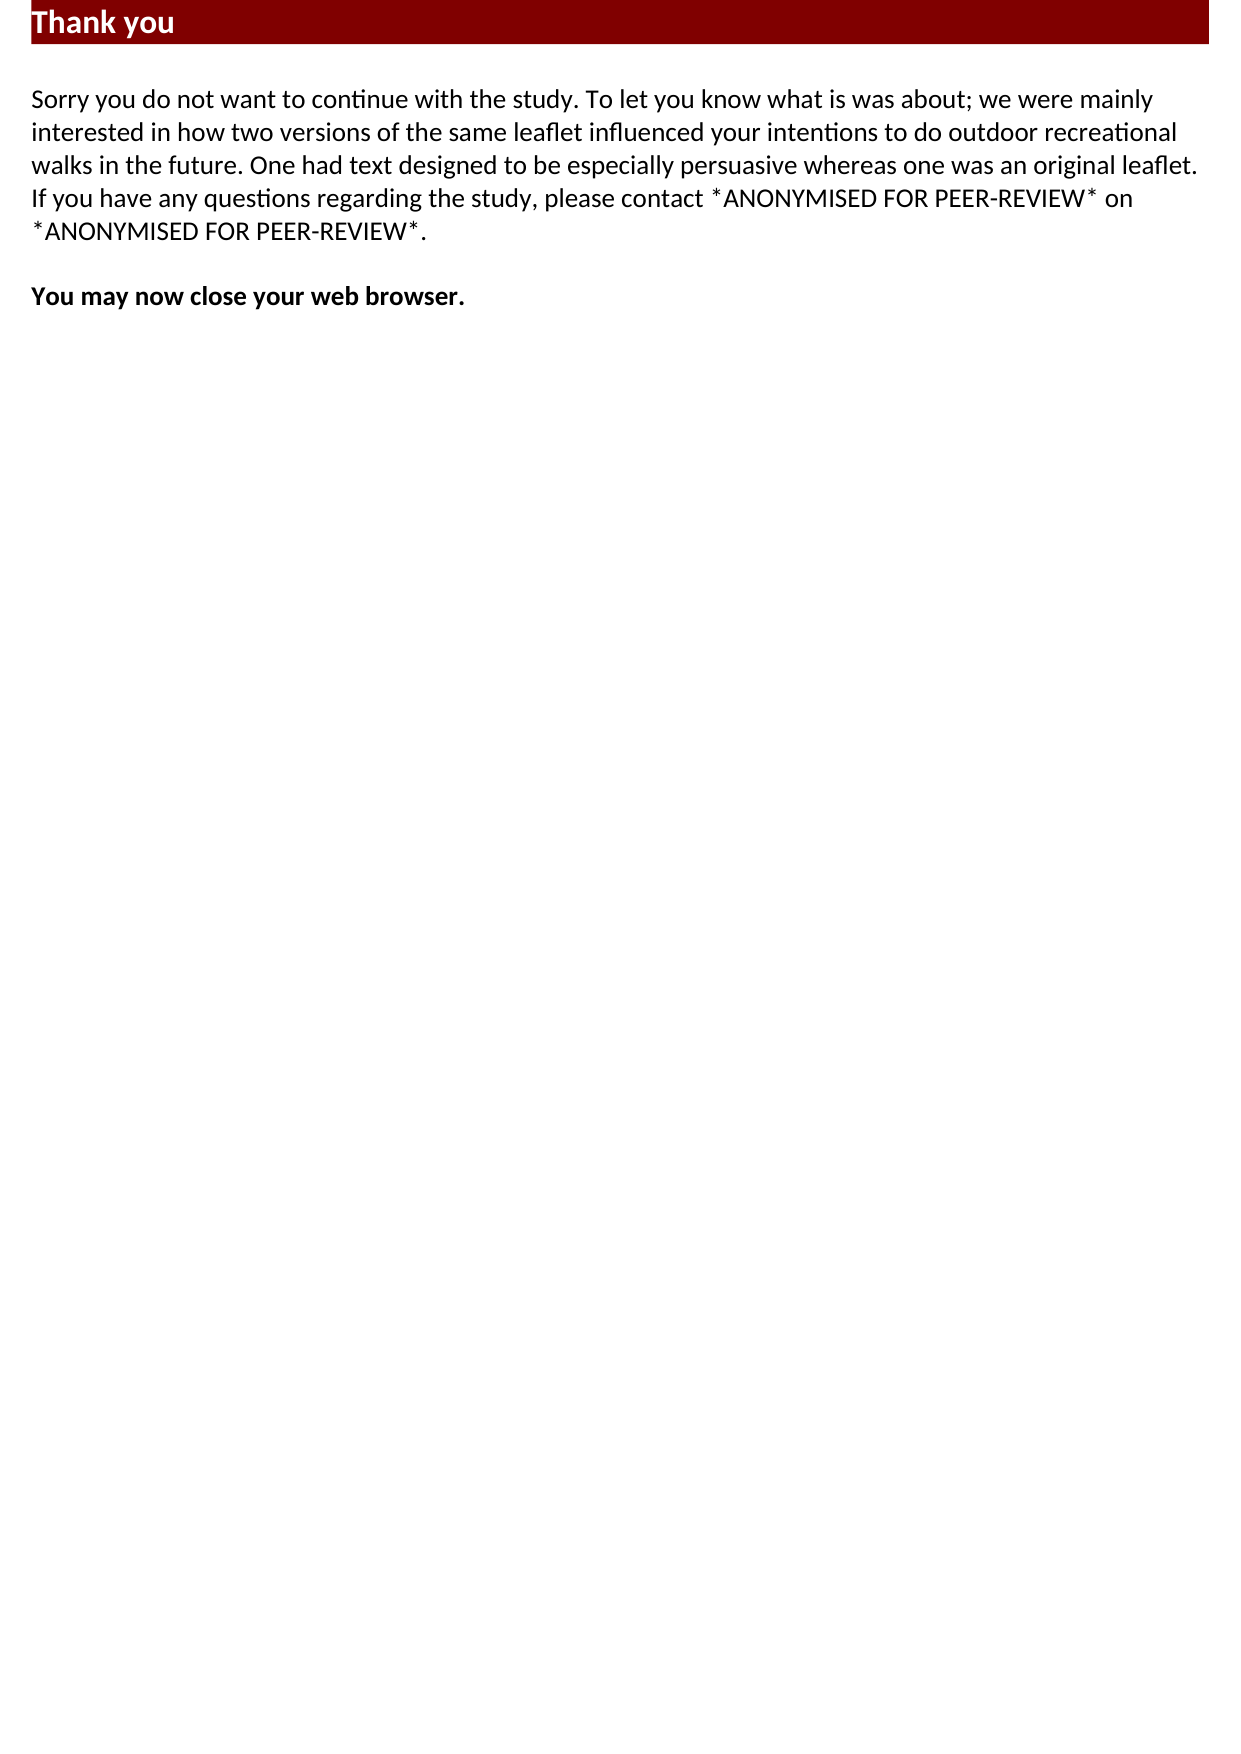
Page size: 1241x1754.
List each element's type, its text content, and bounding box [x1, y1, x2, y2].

text Sorry you do not want to continue with the study. To let you know what is was about; we were mainly interested in how two versions of the same leaflet influenced your intentions to do outdoor recreational walks in the future. One had text designed to be especially persuasive whereas one was an original leaflet. If you have any questions regarding the study, please contact *ANONYMISED FOR PEER-REVIEW* on *ANONYMISED FOR PEER-REVIEW*. [31, 82, 1207, 247]
text You may now close your web browser. [31, 279, 1207, 312]
text Thank you [31, 1, 1207, 42]
